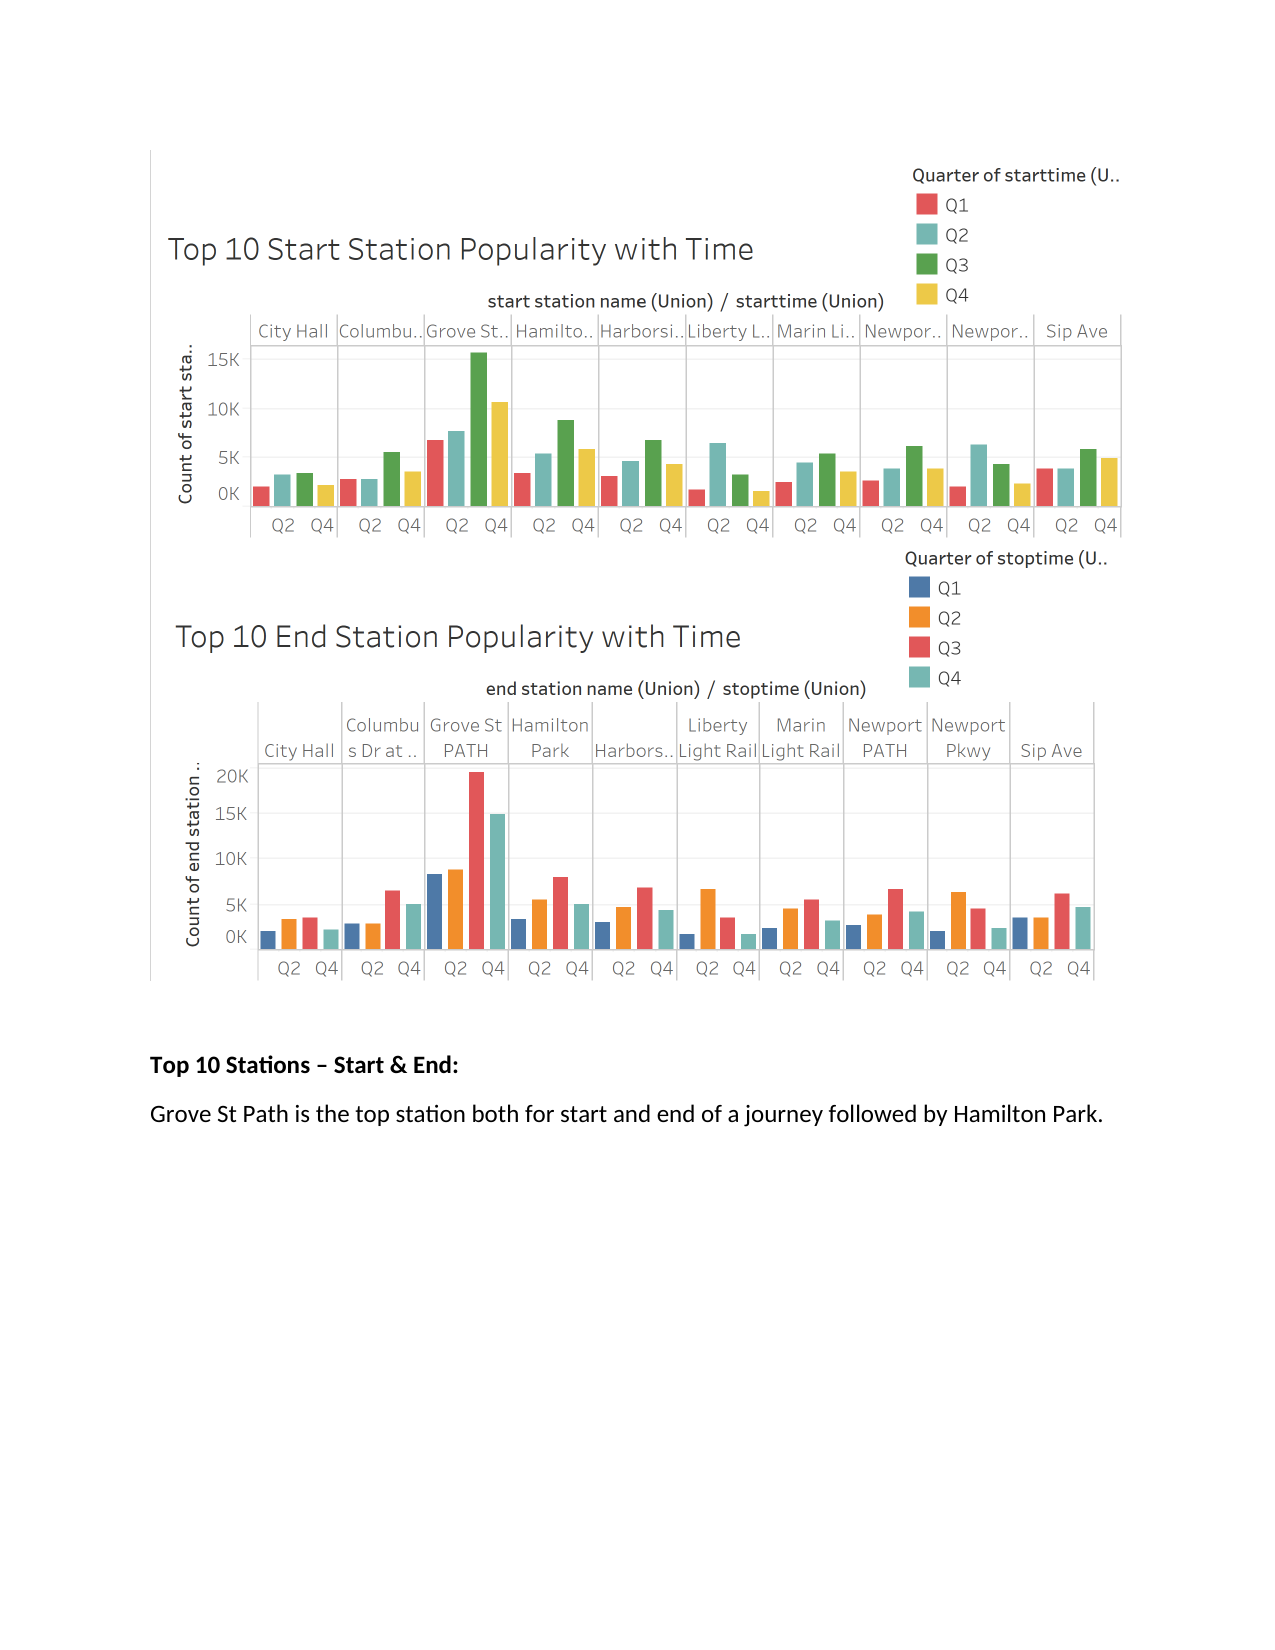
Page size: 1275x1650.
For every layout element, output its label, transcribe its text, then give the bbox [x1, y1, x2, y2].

text Top 10 Stations – Start & End: [150, 1049, 1125, 1079]
picture [150, 150, 1125, 981]
text Grove St Path is the top station both for start and end of a journey followed by Hamilton Park. [150, 1098, 1125, 1129]
